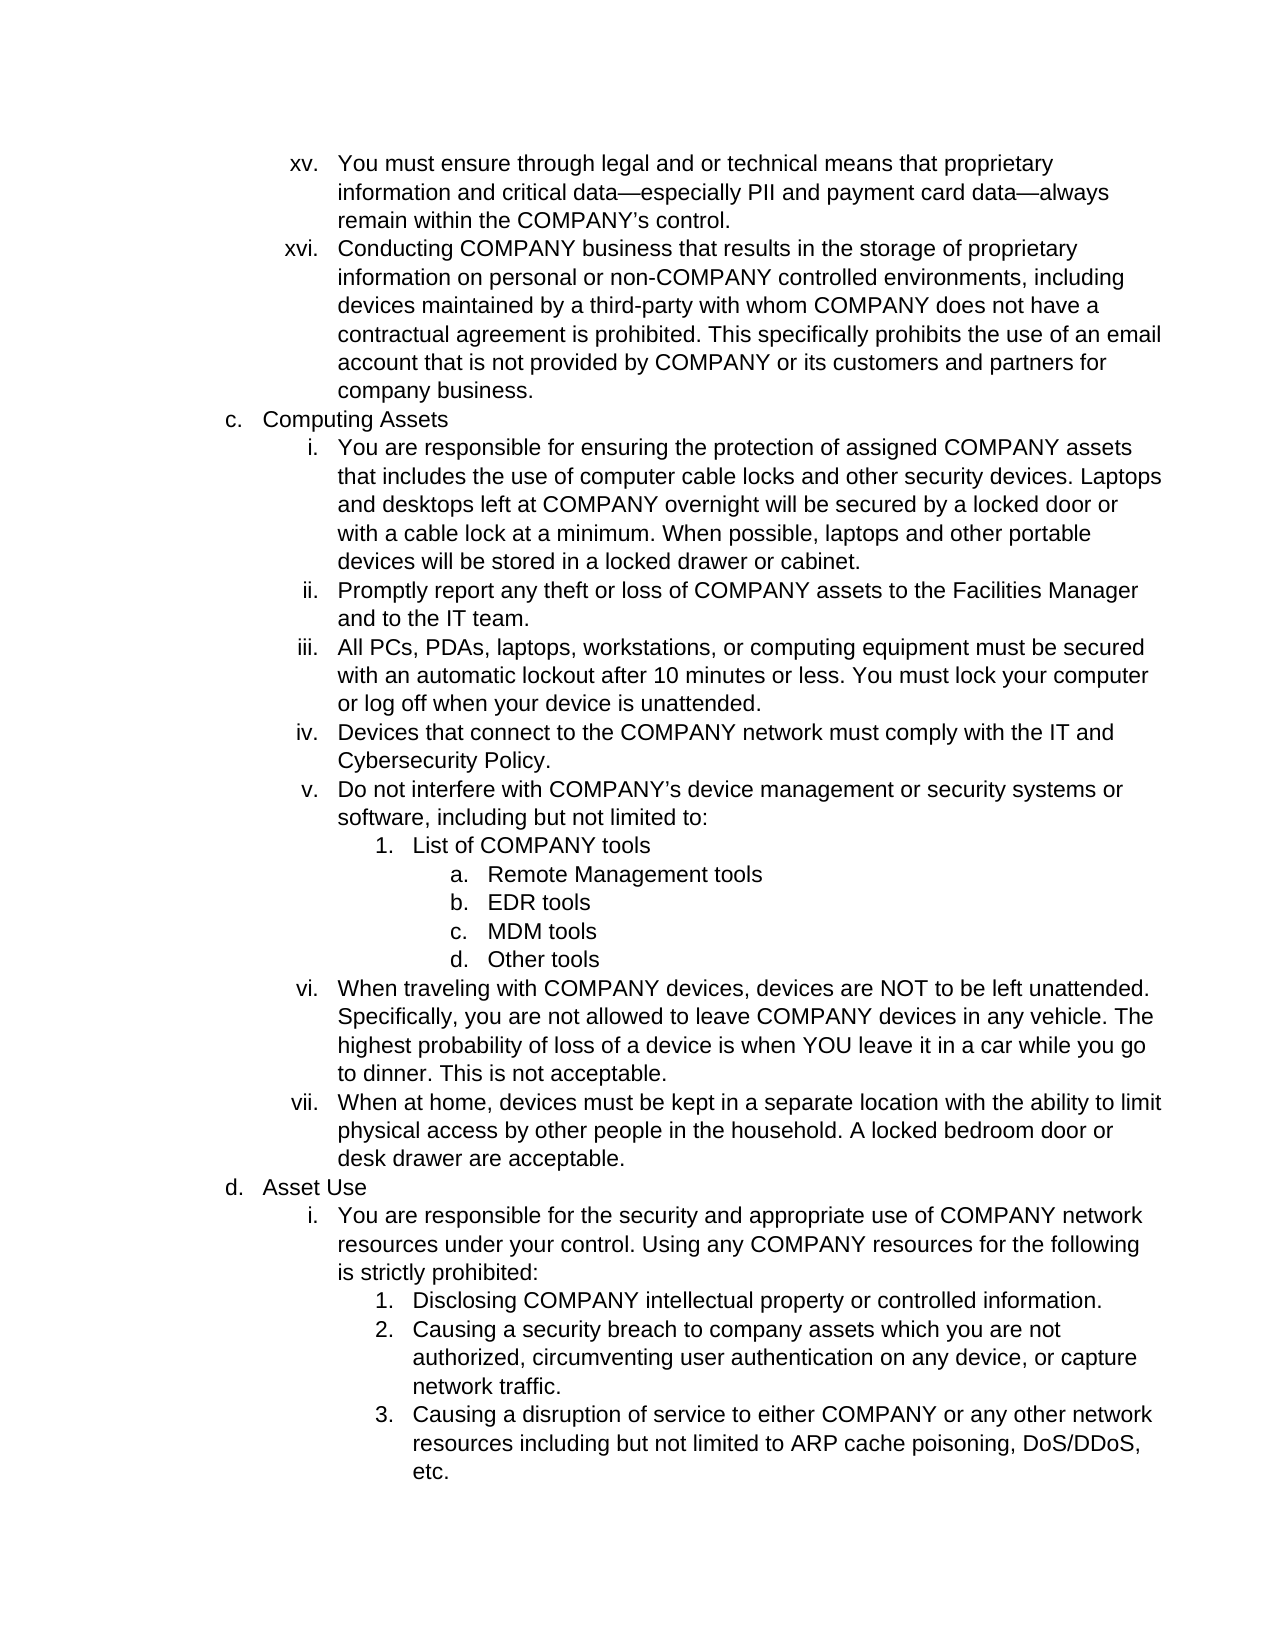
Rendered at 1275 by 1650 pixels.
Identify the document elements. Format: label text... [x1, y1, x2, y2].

list Other tools [450, 946, 1162, 973]
list Devices that connect to the COMPANY network must comply with the IT and Cybersecurity Policy. [319, 719, 1162, 773]
list Causing a security breach to company assets which you are not authorized, circumventing user authentication on any device, or capture network traffic. [375, 1316, 1162, 1399]
list List of COMPANY tools [375, 832, 1162, 859]
list Disclosing COMPANY intellectual property or controlled information. [375, 1287, 1162, 1314]
list All PCs, PDAs, laptops, workstations, or computing equipment must be secured with an automatic lockout after 10 minutes or less. You must lock your computer or log off when your device is unattended. [319, 633, 1162, 717]
list Remote Management tools [450, 861, 1162, 887]
list You are responsible for the security and appropriate use of COMPANY network resources under your control. Using any COMPANY resources for the following is strictly prohibited: [319, 1202, 1162, 1285]
list When at home, devices must be kept in a separate location with the ability to limit physical access by other people in the household. A locked bedroom door or desk drawer are acceptable. [319, 1088, 1162, 1172]
list You must ensure through legal and or technical means that proprietary information and critical data—especially PII and payment card data—always remain within the COMPANY’s control. [319, 150, 1162, 233]
list Causing a disruption of service to either COMPANY or any other network resources including but not limited to ARP cache poisoning, DoS/DDoS, etc. [375, 1401, 1162, 1484]
list You are responsible for ensuring the protection of assigned COMPANY assets that includes the use of computer cable locks and other security devices. Laptops and desktops left at COMPANY overnight will be secured by a locked door or with a cable lock at a minimum. When possible, laptops and other portable devices will be stored in a locked drawer or cabinet. [319, 434, 1162, 574]
list Promptly report any theft or loss of COMPANY assets to the Facilities Manager and to the IT team. [319, 577, 1162, 631]
list Computing Assets [225, 406, 1162, 432]
list Do not interfere with COMPANY’s device management or security systems or software, including but not limited to: [319, 776, 1162, 830]
list When traveling with COMPANY devices, devices are NOT to be left unattended. Specifically, you are not allowed to leave COMPANY devices in any vehicle. The highest probability of loss of a device is when YOU leave it in a car while you go to dinner. This is not acceptable. [319, 975, 1162, 1086]
list EDR tools [450, 889, 1162, 916]
list Asset Use [225, 1174, 1162, 1200]
list MDM tools [450, 918, 1162, 944]
list Conducting COMPANY business that results in the storage of proprietary information on personal or non-COMPANY controlled environments, including devices maintained by a third-party with whom COMPANY does not have a contractual agreement is prohibited. This specifically prohibits the use of an email account that is not provided by COMPANY or its customers and partners for company business. [319, 235, 1162, 404]
